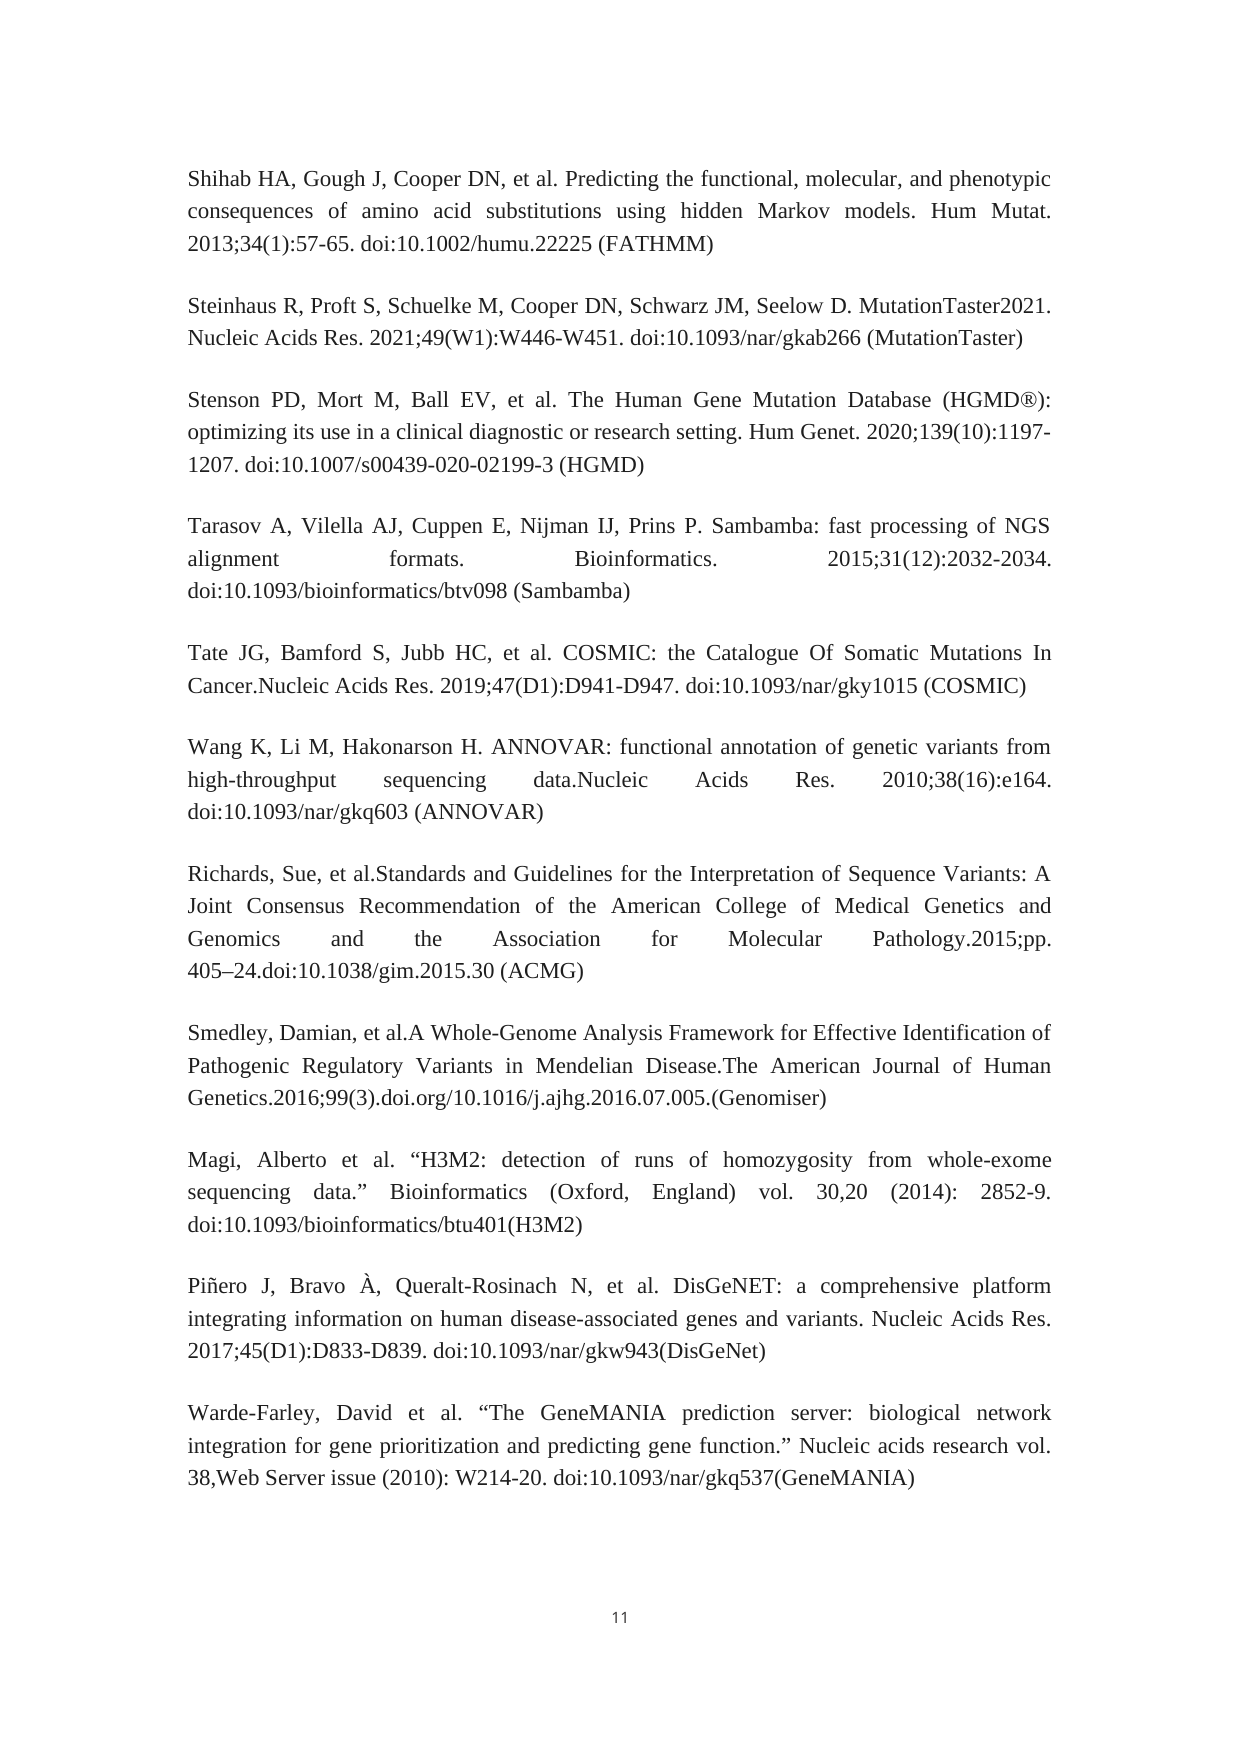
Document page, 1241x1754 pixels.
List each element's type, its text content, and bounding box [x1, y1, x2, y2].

text Warde-Farley, David et al. “The GeneMANIA prediction server: biological network integration for gene prioritization and predicting gene function.” Nucleic acids research vol. 38,Web Server issue (2010): W214-20. doi:10.1093/nar/gkq537(GeneMANIA) [187, 1406, 1053, 1452]
text Wang K, Li M, Hakonarson H. ANNOVAR: functional annotation of genetic variants from high-throughput sequencing data.Nucleic Acids Res. 2010;38(16):e164. doi:10.1093/nar/gkq603 (ANNOVAR) [187, 787, 1053, 828]
text Shihab HA, Gough J, Cooper DN, et al. Predicting the functional, molecular, and phenotypic consequences of amino acid substitutions using hidden Markov models. Hum Mutat. 2013;34(1):57-65. doi:10.1002/humu.22225 (FATHMM) [187, 162, 1053, 259]
text Richards, Sue, et al.Standards and Guidelines for the Interpretation of Sequence Variants: A Joint Consensus Recommendation of the American College of Medical Genetics and Genomics and the Association for Molecular Pathology.2015;pp. 405–24.doi:10.1038/gim.2015.30 (ACMG) [187, 913, 1053, 987]
text Smedley, Damian, et al.A Whole-Genome Analysis Framework for Effective Identification of Pathogenic Regulatory Variants in Mendelian Disease.The American Journal of Human Genetics.2016;99(3).doi.org/10.1016/j.ajhg.2016.07.005.(Genomiser) [187, 1016, 1053, 1114]
text Tarasov A, Vilella AJ, Cuppen E, Nijman IJ, Prins P. Sambamba: fast processing of NGS alignment formats. Bioinformatics. 2015;31(12):2032-2034. doi:10.1093/bioinformatics/btv098 (Sambamba) [187, 522, 1053, 607]
text Piñero J, Bravo À, Queralt-Rosinach N, et al. DisGeNET: a comprehensive platform integrating information on human disease-associated genes and variants. Nucleic Acids Res. 2017;45(D1):D833-D839. doi:10.1093/nar/gkw943(DisGeNet) [187, 1269, 1053, 1325]
text Piñero J, Bravo À, Queralt-Rosinach N, et al. DisGeNET: a comprehensive platform integrating information on human disease-associated genes and variants. Nucleic Acids Res. 2017;45(D1):D833-D839. doi:10.1093/nar/gkw943(DisGeNet) [187, 1326, 1053, 1367]
text Steinhaus R, Proft S, Schuelke M, Cooper DN, Schwarz JM, Seelow D. MutationTaster2021. Nucleic Acids Res. 2021;49(W1):W446-W451. doi:10.1093/nar/gkab266 (MutationTaster) [187, 289, 1053, 354]
text Warde-Farley, David et al. “The GeneMANIA prediction server: biological network integration for gene prioritization and predicting gene function.” Nucleic acids research vol. 38,Web Server issue (2010): W214-20. doi:10.1093/nar/gkq537(GeneMANIA) [187, 1453, 1053, 1494]
text Wang K, Li M, Hakonarson H. ANNOVAR: functional annotation of genetic variants from high-throughput sequencing data.Nucleic Acids Res. 2010;38(16):e164. doi:10.1093/nar/gkq603 (ANNOVAR) [187, 740, 1053, 771]
text Stenson PD, Mort M, Ball EV, et al. The Human Gene Mutation Database (HGMD®): optimizing its use in a clinical diagnostic or research setting. Hum Genet. 2020;139(10):1197-1207. doi:10.1007/s00439-020-02199-3 (HGMD) [187, 383, 1053, 480]
text Richards, Sue, et al.Standards and Guidelines for the Interpretation of Sequence Variants: A Joint Consensus Recommendation of the American College of Medical Genetics and Genomics and the Association for Molecular Pathology.2015;pp. 405–24.doi:10.1038/gim.2015.30 (ACMG) [187, 857, 1053, 910]
text Tate JG, Bamford S, Jubb HC, et al. COSMIC: the Catalogue Of Somatic Mutations In Cancer.Nucleic Acids Res. 2019;47(D1):D941-D947. doi:10.1093/nar/gky1015 (COSMIC) [187, 649, 1053, 701]
text Magi, Alberto et al. “H3M2: detection of runs of homozygosity from whole-exome sequencing data.” Bioinformatics (Oxford, England) vol. 30,20 (2014): 2852-9. doi:10.1093/bioinformatics/btu401(H3M2) [187, 1143, 1053, 1240]
